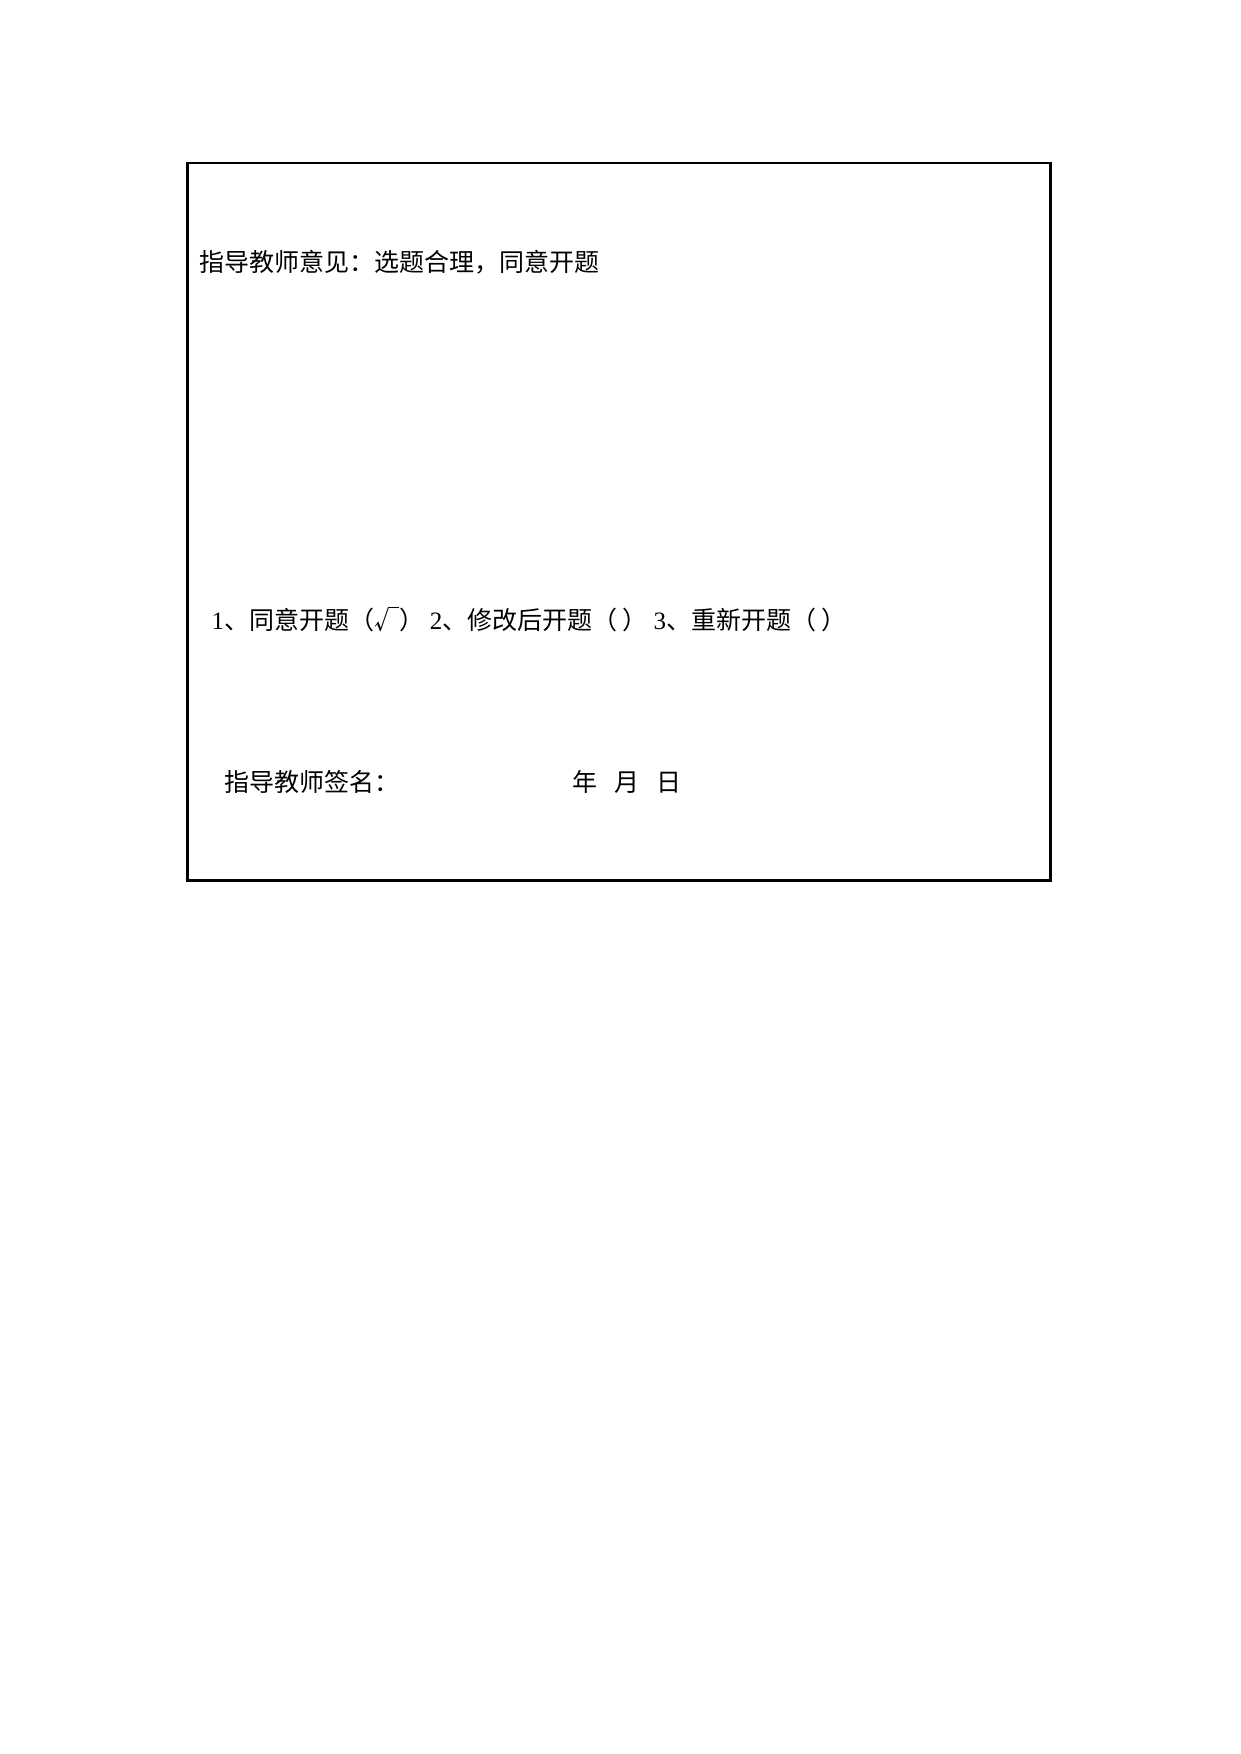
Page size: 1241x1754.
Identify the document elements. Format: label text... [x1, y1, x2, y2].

table_cell 指导教师意见：选题合理，同意开题 1、同意开题（√） 2、修改后开题（ ） 3、重新开题（ ） 指导教师签名： 年 月 日 [189, 164, 1049, 878]
